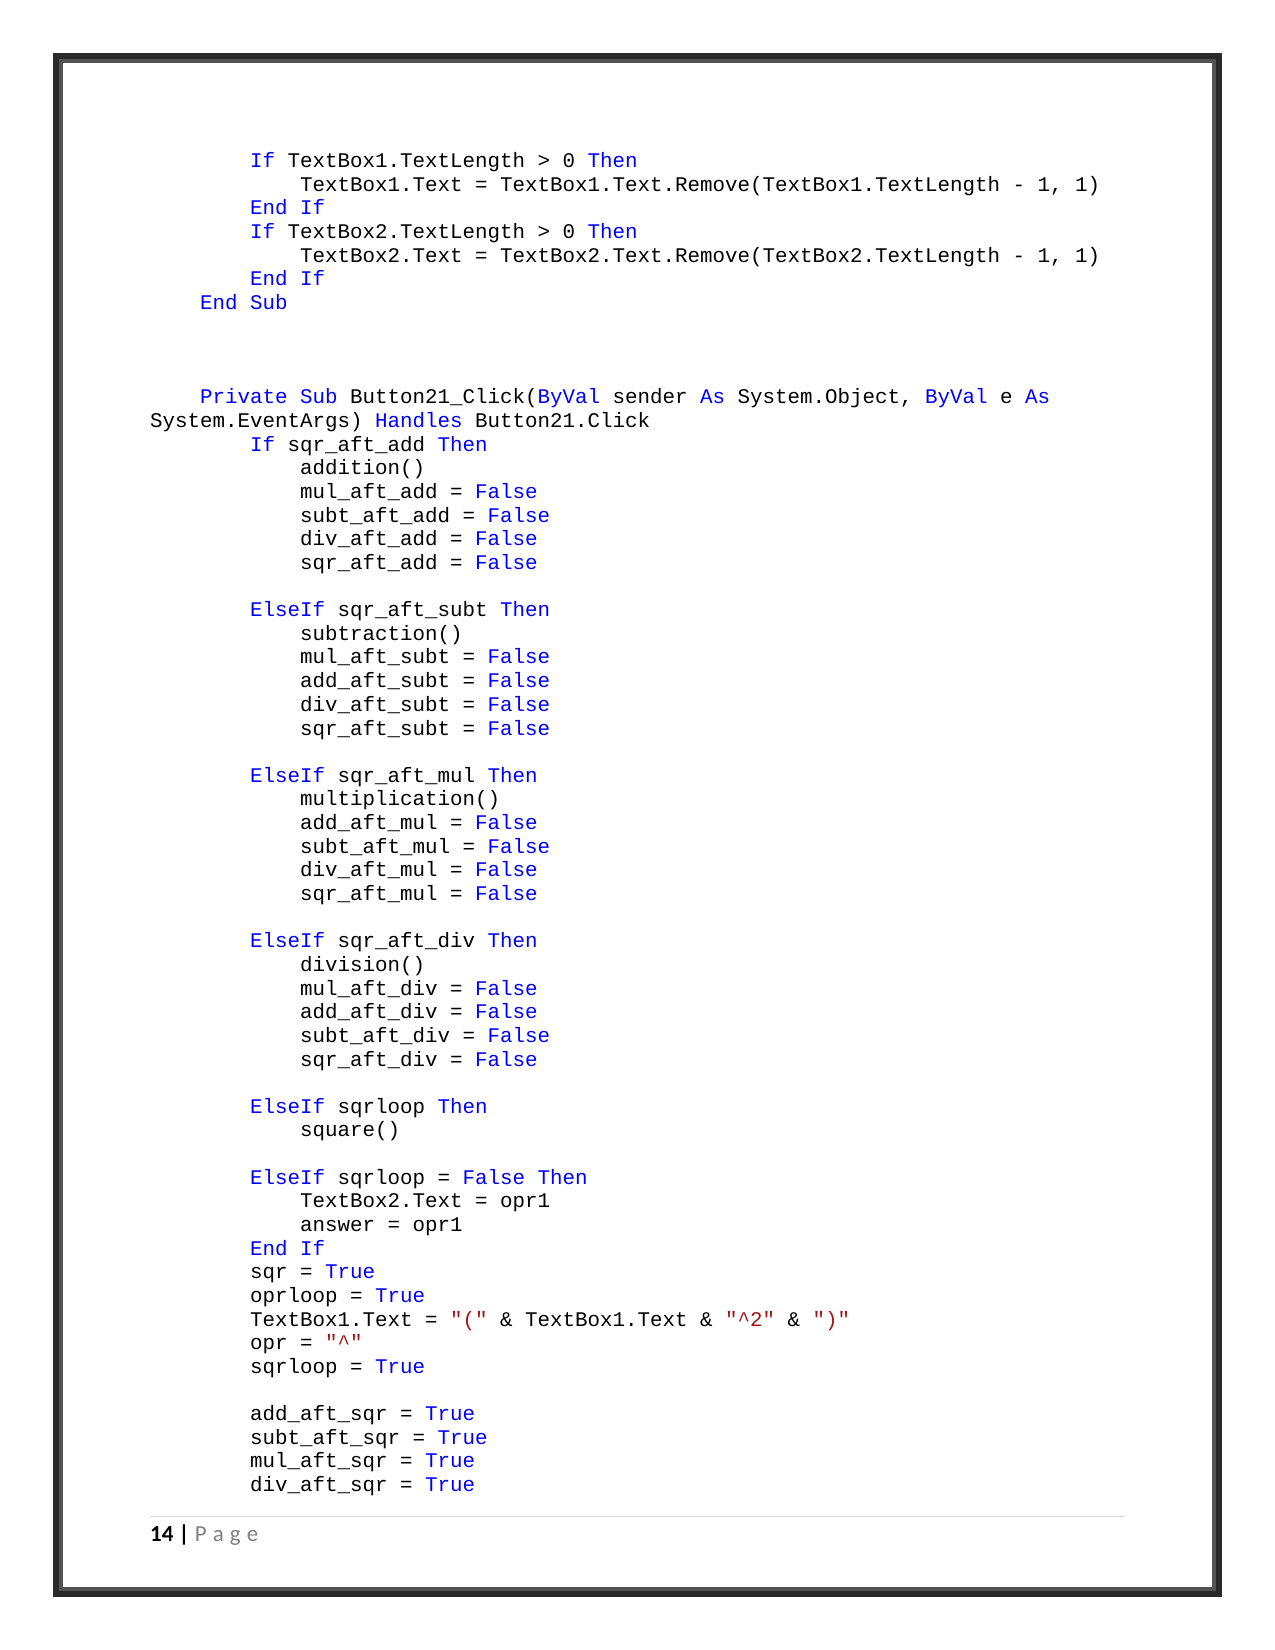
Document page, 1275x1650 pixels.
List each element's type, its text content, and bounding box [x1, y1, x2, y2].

text subt_aft_add = False [150, 505, 1125, 528]
text division() [150, 954, 1125, 978]
text answer = opr1 [150, 1214, 1125, 1238]
text sqr_aft_add = False [150, 552, 1125, 576]
text TextBox2.Text = TextBox2.Text.Remove(TextBox2.TextLength - 1, 1) [150, 244, 1125, 268]
text End If [150, 268, 1125, 292]
text ElseIf sqr_aft_subt Then [150, 599, 1125, 623]
text add_aft_sqr = True [150, 1403, 1125, 1427]
text subtraction() [150, 623, 1125, 647]
text mul_aft_sqr = True [150, 1451, 1125, 1474]
text sqr = True [150, 1261, 1125, 1285]
text div_aft_mul = False [150, 859, 1125, 883]
text subt_aft_sqr = True [150, 1427, 1125, 1451]
text If TextBox1.TextLength > 0 Then [150, 150, 1125, 174]
text ElseIf sqr_aft_div Then [150, 930, 1125, 954]
text div_aft_subt = False [150, 694, 1125, 717]
text TextBox2.Text = opr1 [150, 1190, 1125, 1214]
text End Sub [150, 292, 1125, 316]
text div_aft_sqr = True [150, 1474, 1125, 1498]
text add_aft_div = False [150, 1001, 1125, 1025]
text square() [150, 1119, 1125, 1143]
text TextBox1.Text = "(" & TextBox1.Text & "^2" & ")" [150, 1309, 1125, 1332]
text div_aft_add = False [150, 528, 1125, 552]
text End If [150, 197, 1125, 221]
text TextBox1.Text = TextBox1.Text.Remove(TextBox1.TextLength - 1, 1) [150, 174, 1125, 197]
text ElseIf sqrloop Then [150, 1096, 1125, 1119]
text sqr_aft_subt = False [150, 717, 1125, 741]
text sqrloop = True [150, 1356, 1125, 1379]
text ElseIf sqrloop = False Then [150, 1167, 1125, 1190]
text add_aft_mul = False [150, 812, 1125, 836]
text multiplication() [150, 788, 1125, 812]
text sqr_aft_mul = False [150, 883, 1125, 907]
text addition() [150, 457, 1125, 481]
text ElseIf sqr_aft_mul Then [150, 765, 1125, 788]
text If TextBox2.TextLength > 0 Then [150, 221, 1125, 244]
text sqr_aft_div = False [150, 1048, 1125, 1072]
text subt_aft_mul = False [150, 836, 1125, 859]
text End If [150, 1238, 1125, 1261]
text If sqr_aft_add Then [150, 434, 1125, 457]
text mul_aft_subt = False [150, 647, 1125, 670]
text subt_aft_div = False [150, 1025, 1125, 1048]
text Private Sub Button21_Click(ByVal sender As System.Object, ByVal e As System.EventArgs) Handles Button21.Click [150, 386, 1125, 434]
text mul_aft_add = False [150, 481, 1125, 505]
text oprloop = True [150, 1285, 1125, 1309]
text add_aft_subt = False [150, 670, 1125, 694]
text opr = "^" [150, 1332, 1125, 1356]
text mul_aft_div = False [150, 978, 1125, 1001]
